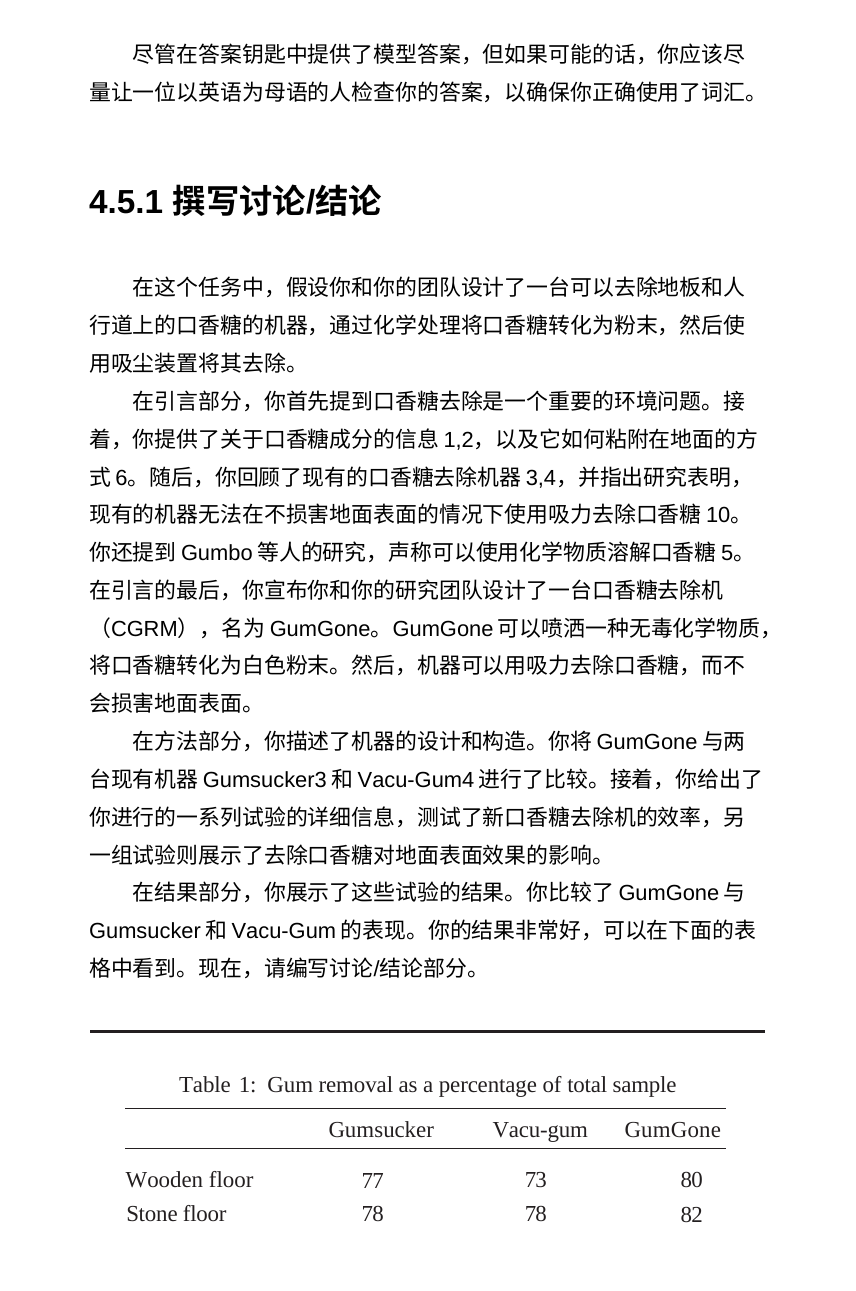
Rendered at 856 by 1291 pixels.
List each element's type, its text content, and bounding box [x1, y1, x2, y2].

text Table 1: Gum removal as a percentage of total sample [179, 1072, 764, 1103]
subtitle 4.5.1 撰写讨论/结论 [89, 182, 764, 221]
text 在结果部分，你展示了这些试验的结果。你比较了GumGone与Gumsucker和Vacu-Gum的表现。你的结果非常好，可以在下面的表格中看到。现在，请编写讨论/结论部分。 [89, 880, 764, 981]
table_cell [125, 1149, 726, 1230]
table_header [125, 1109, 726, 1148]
text 在方法部分，你描述了机器的设计和构造。你将GumGone与两台现有机器Gumsucker3和Vacu-Gum4进行了比较。接着，你给出了你进行的一系列试验的详细信息，测试了新口香糖去除机的效率，另一组试验则展示了去除口香糖对地面表面效果的影响。 [89, 729, 764, 868]
text 在引言部分，你首先提到口香糖去除是一个重要的环境问题。接着，你提供了关于口香糖成分的信息1,2，以及它如何粘附在地面的方式6。随后，你回顾了现有的口香糖去除机器3,4，并指出研究表明，现有的机器无法在不损害地面表面的情况下使用吸力去除口香糖10。你还提到Gumbo等人的研究，声称可以使用化学物质溶解口香糖5。在引言的最后，你宣布你和你的研究团队设计了一台口香糖去除机（CGRM），名为GumGone。GumGone可以喷洒一种无毒化学物质，将口香糖转化为白色粉末。然后，机器可以用吸力去除口香糖，而不会损害地面表面。 [89, 389, 764, 716]
text 尽管在答案钥匙中提供了模型答案，但如果可能的话，你应该尽量让一位以英语为母语的人检查你的答案，以确保你正确使用了词汇。 [89, 42, 764, 105]
text 在这个任务中，假设你和你的团队设计了一台可以去除地板和人行道上的口香糖的机器，通过化学处理将口香糖转化为粉末，然后使用吸尘装置将其去除。 [89, 275, 764, 376]
